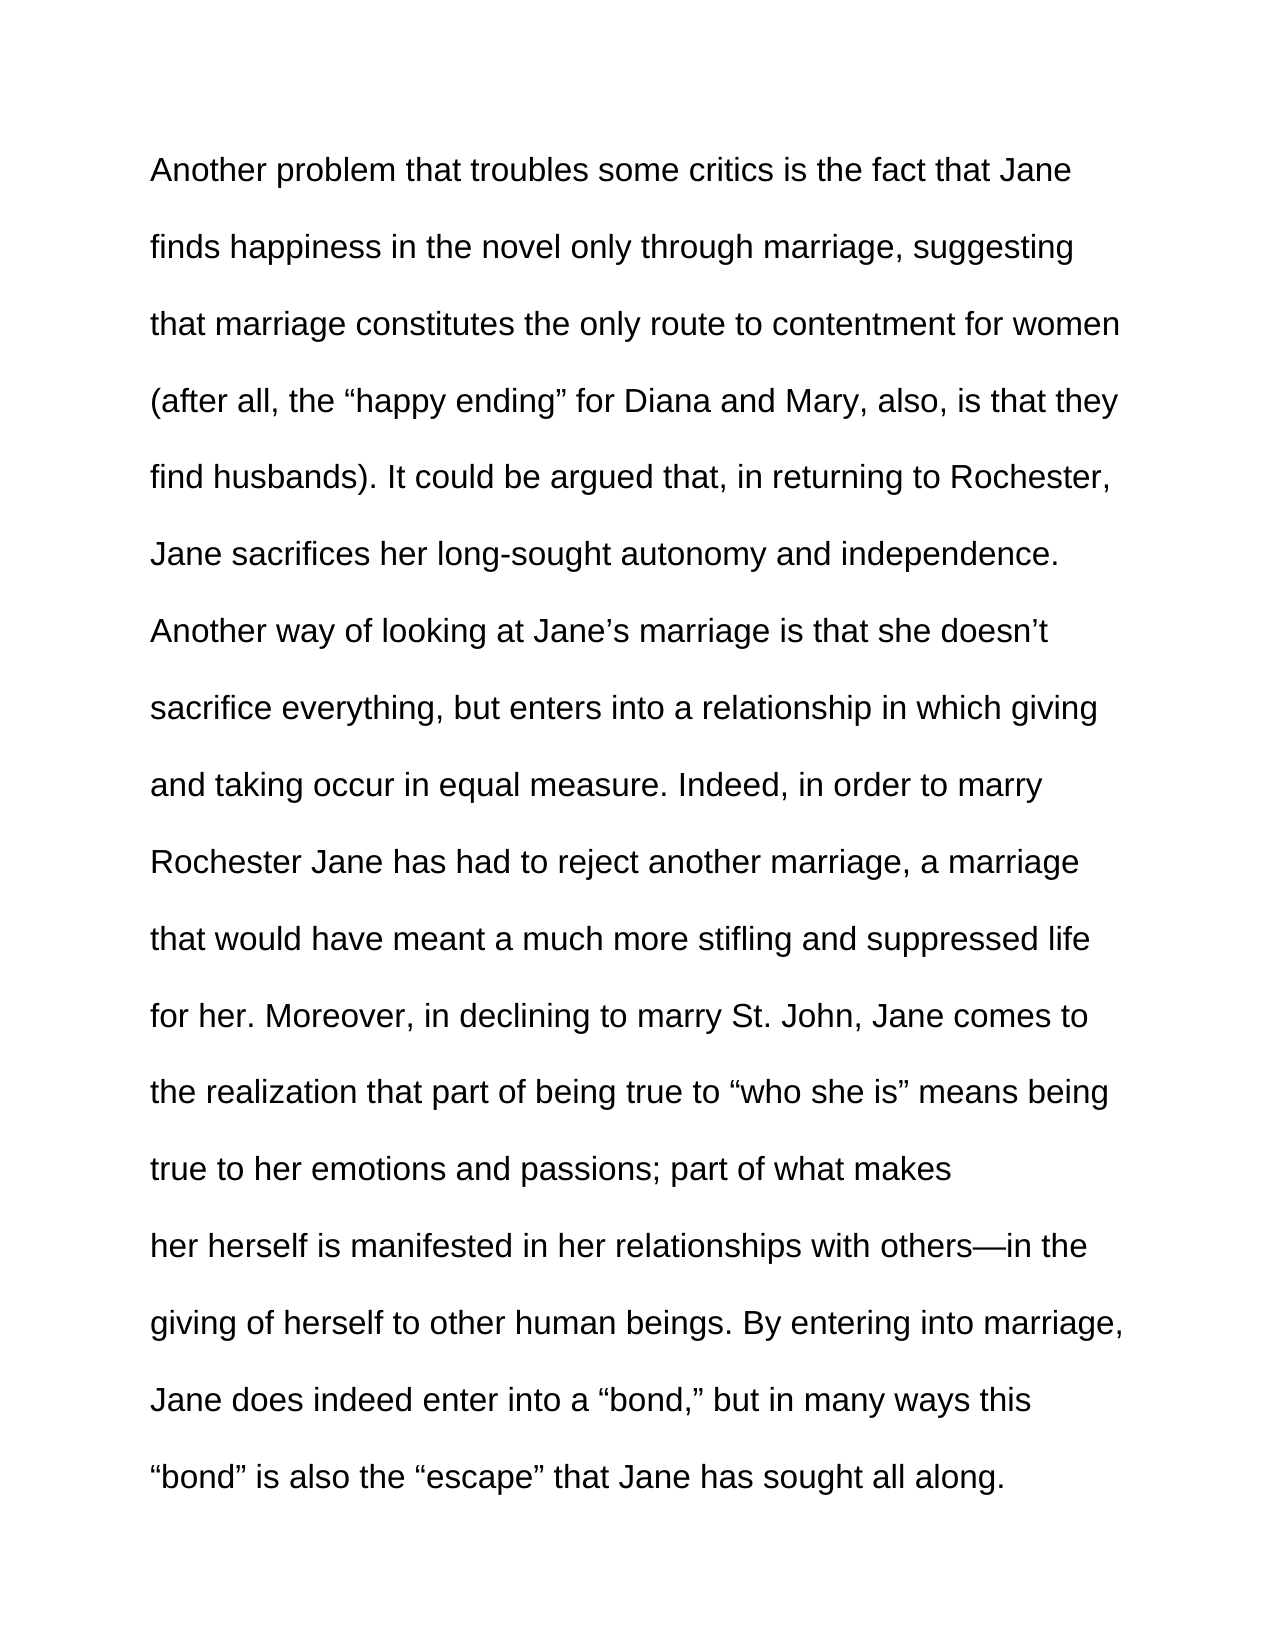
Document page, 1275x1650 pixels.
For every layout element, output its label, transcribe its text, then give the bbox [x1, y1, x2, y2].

text Another problem that troubles some critics is the fact that Jane finds happiness in the novel only through marriage, suggesting that marriage constitutes the only route to contentment for women (after all, the “happy ending” for Diana and Mary, also, is that they find husbands). It could be argued that, in returning to Rochester, Jane sacrifices her long-sought autonomy and independence. Another way of looking at Jane’s marriage is that she doesn’t sacrifice everything, but enters into a relationship in which giving and taking occur in equal measure. Indeed, in order to marry Rochester Jane has had to reject another marriage, a marriage that would have meant a much more stifling and suppressed life for her. Moreover, in declining to marry St. John, Jane comes to the realization that part of being true to “who she is” means being true to her emotions and passions; part of what makes her herself is manifested in her relationships with others—in the giving of herself to other human beings. By entering into marriage, Jane does indeed enter into a “bond,” but in many ways this “bond” is also the “escape” that Jane has sought all along. [150, 150, 1125, 1495]
